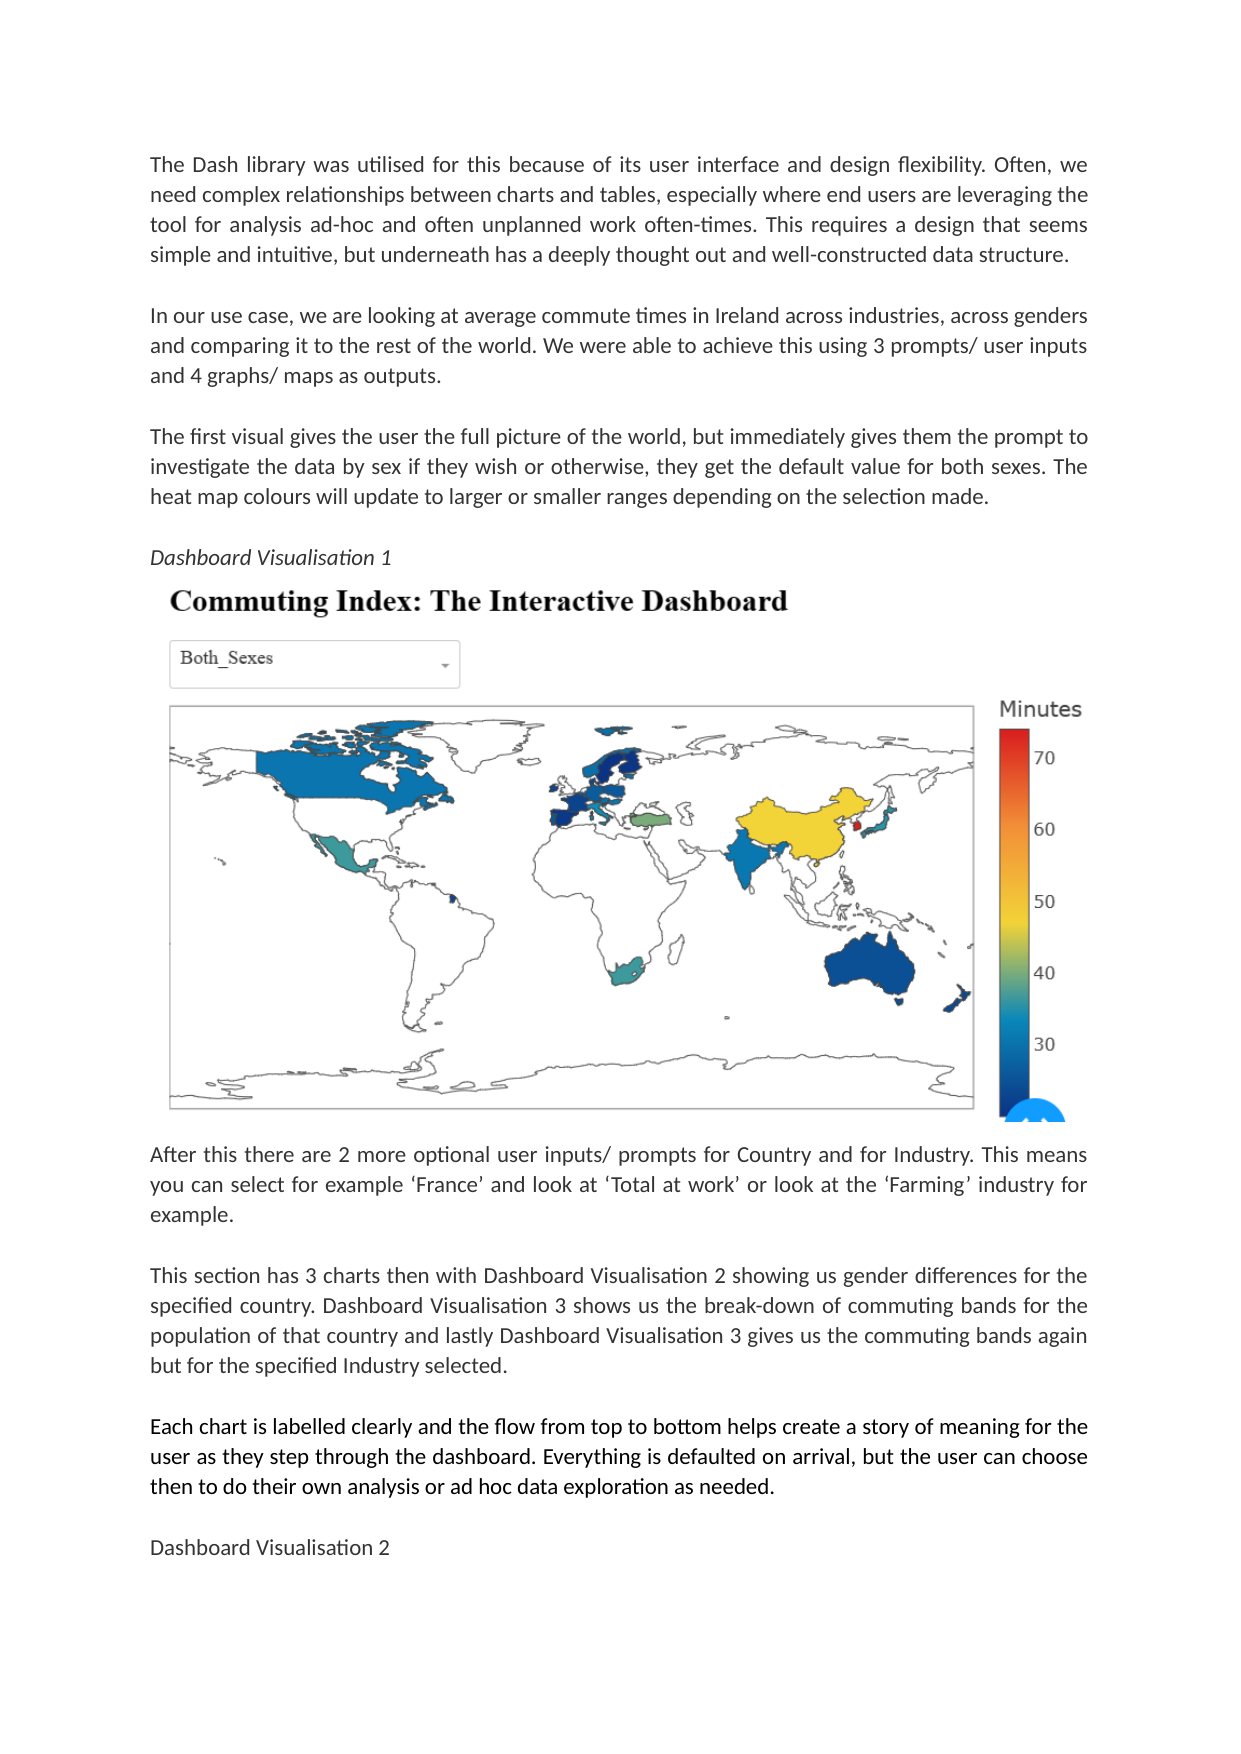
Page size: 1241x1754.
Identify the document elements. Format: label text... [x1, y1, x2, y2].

text The first visual gives the user the full picture of the world, but immediately gives them the prompt to investigate the data by sex if they wish or otherwise, they get the default value for both sexes. The heat map colours will update to larger or smaller ranges depending on the selection made. [150, 422, 1090, 510]
text In our use case, we are looking at average commute times in Ireland across industries, across genders and comparing it to the rest of the world. We were able to achieve this using 3 prompts/ user inputs and 4 graphs/ maps as outputs. [150, 301, 1090, 389]
text Dashboard Visualisation 1 [150, 543, 1090, 571]
text Dashboard Visualisation 2 [150, 1533, 1090, 1561]
text After this there are 2 more optional user inputs/ prompts for Country and for Industry. This means you can select for example ‘France’ and look at ‘Total at work’ or look at the ‘Farming’ industry for example. [150, 1140, 1090, 1229]
text This section has 3 charts then with Dashboard Visualisation 2 showing us gender differences for the specified country. Dashboard Visualisation 3 shows us the break-down of commuting bands for the population of that country and lastly Dashboard Visualisation 3 gives us the commuting bands again but for the specified Industry selected. [150, 1261, 1090, 1380]
picture [150, 572, 1089, 1122]
text Each chart is labelled clearly and the flow from top to bottom helps create a story of meaning for the user as they step through the dashboard. Everything is defaulted on arrival, but the user can choose then to do their own analysis or ad hoc data exploration as needed. [150, 1412, 1090, 1501]
text The Dash library was utilised for this because of its user interface and design flexibility. Often, we need complex relationships between charts and tables, especially where end users are leveraging the tool for analysis ad-hoc and often unplanned work often-times. This requires a design that seems simple and intuitive, but underneath has a deeply thought out and well-constructed data structure. [150, 150, 1090, 269]
